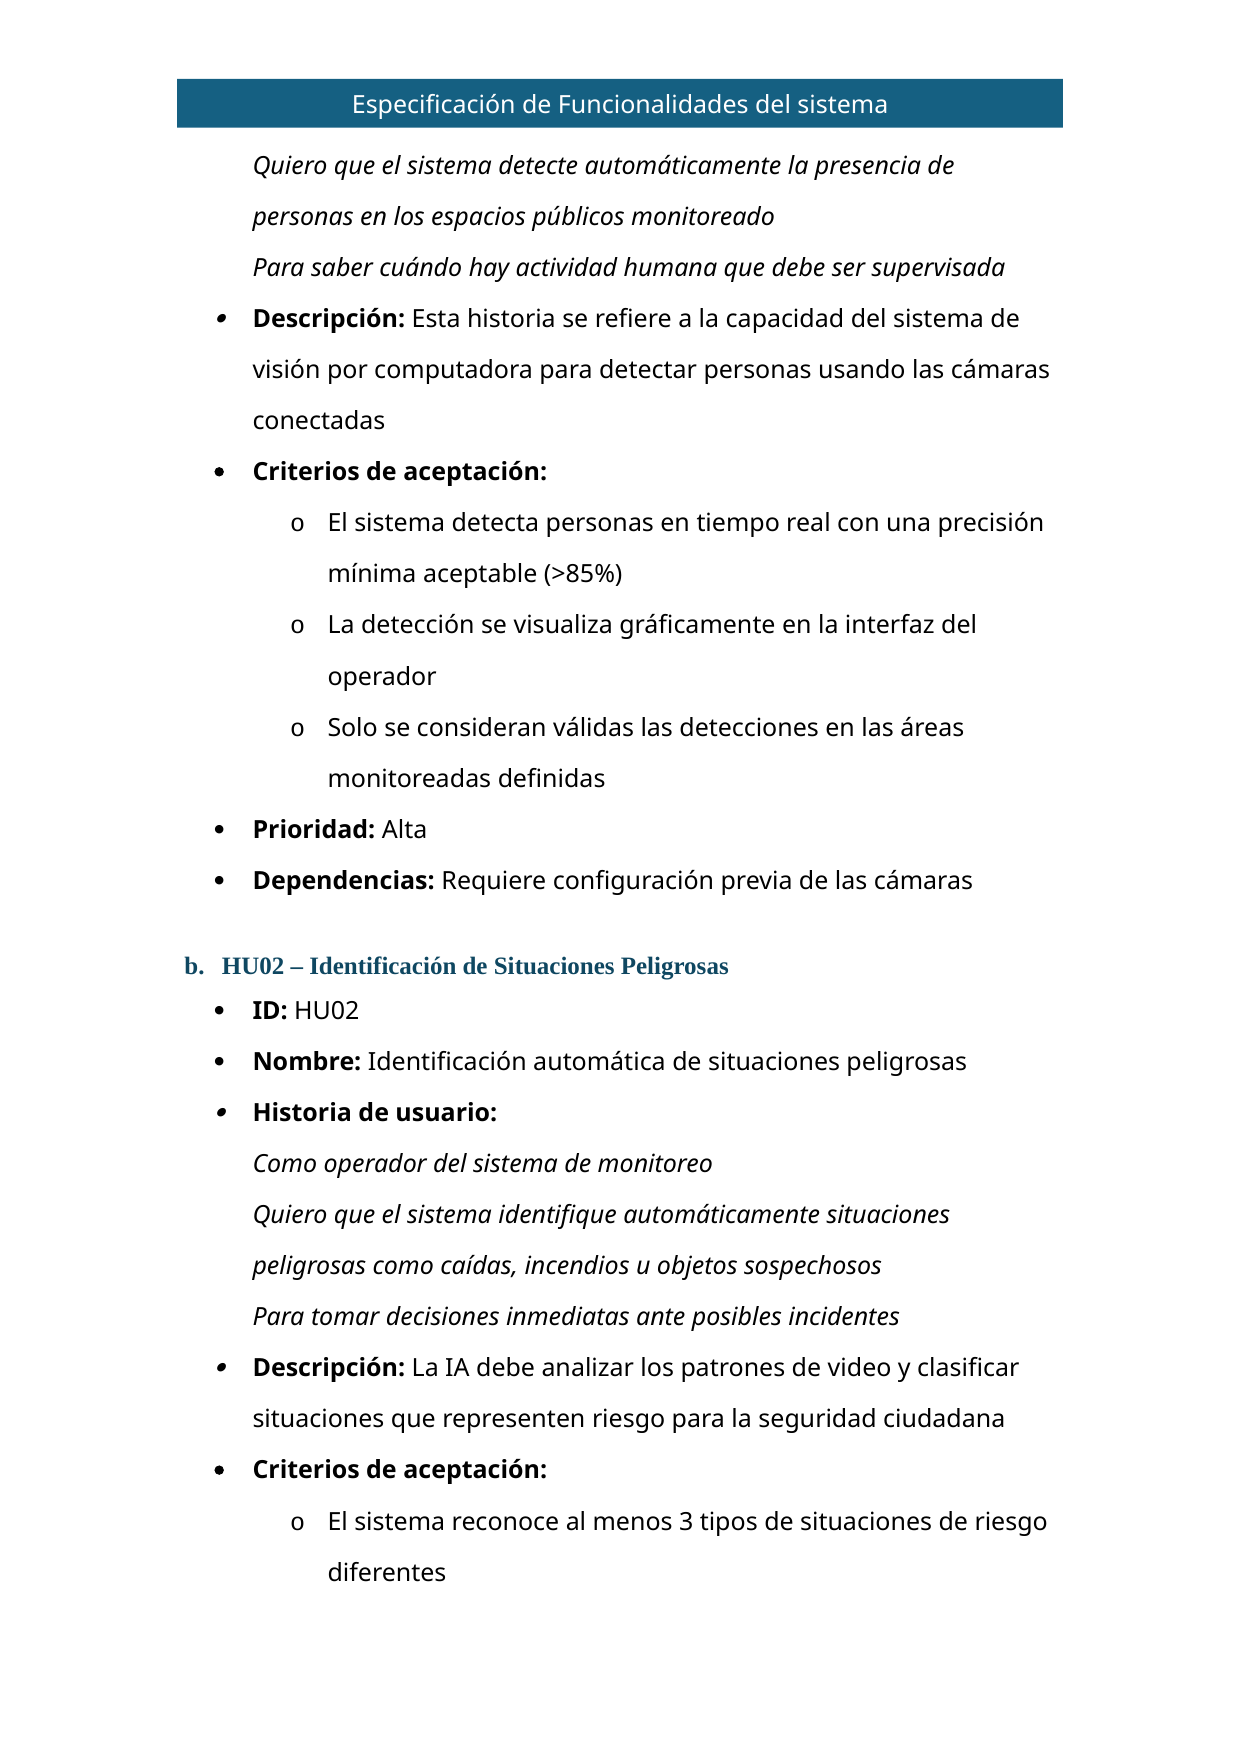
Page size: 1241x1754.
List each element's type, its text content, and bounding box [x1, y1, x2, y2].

list Quiero que el sistema identifique automáticamente situaciones peligrosas como caídas, incendios u objetos sospechosos [252, 1197, 1063, 1282]
list ID: HU02 [215, 993, 1063, 1027]
list El sistema detecta personas en tiempo real con una precisión mínima aceptable (>85%) [290, 505, 1063, 590]
list La detección se visualiza gráficamente en la interfaz del operador [290, 607, 1063, 692]
list Prioridad: Alta [215, 812, 1063, 846]
list Nombre: Identificación automática de situaciones peligrosas [215, 1044, 1063, 1078]
list Descripción: La IA debe analizar los patrones de video y clasificar situaciones que representen riesgo para la seguridad ciudadana [215, 1350, 1063, 1435]
list Descripción: Esta historia se refiere a la capacidad del sistema de visión por computadora para detectar personas usando las cámaras conectadas [215, 301, 1063, 437]
subtitle HU02 – Identificación de Situaciones Peligrosas [184, 951, 1063, 980]
list El sistema reconoce al menos 3 tipos de situaciones de riesgo diferentes [290, 1503, 1063, 1588]
list Criterios de aceptación: [215, 454, 1063, 488]
list Dependencias: Requiere configuración previa de las cámaras [215, 863, 1063, 897]
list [215, 148, 1063, 284]
list Solo se consideran válidas las detecciones en las áreas monitoreadas definidas [290, 709, 1063, 795]
list Para tomar decisiones inmediatas ante posibles incidentes [252, 1299, 1063, 1333]
list Criterios de aceptación: [215, 1452, 1063, 1486]
list Historia de usuario: Como operador del sistema de monitoreo [215, 1095, 1063, 1180]
